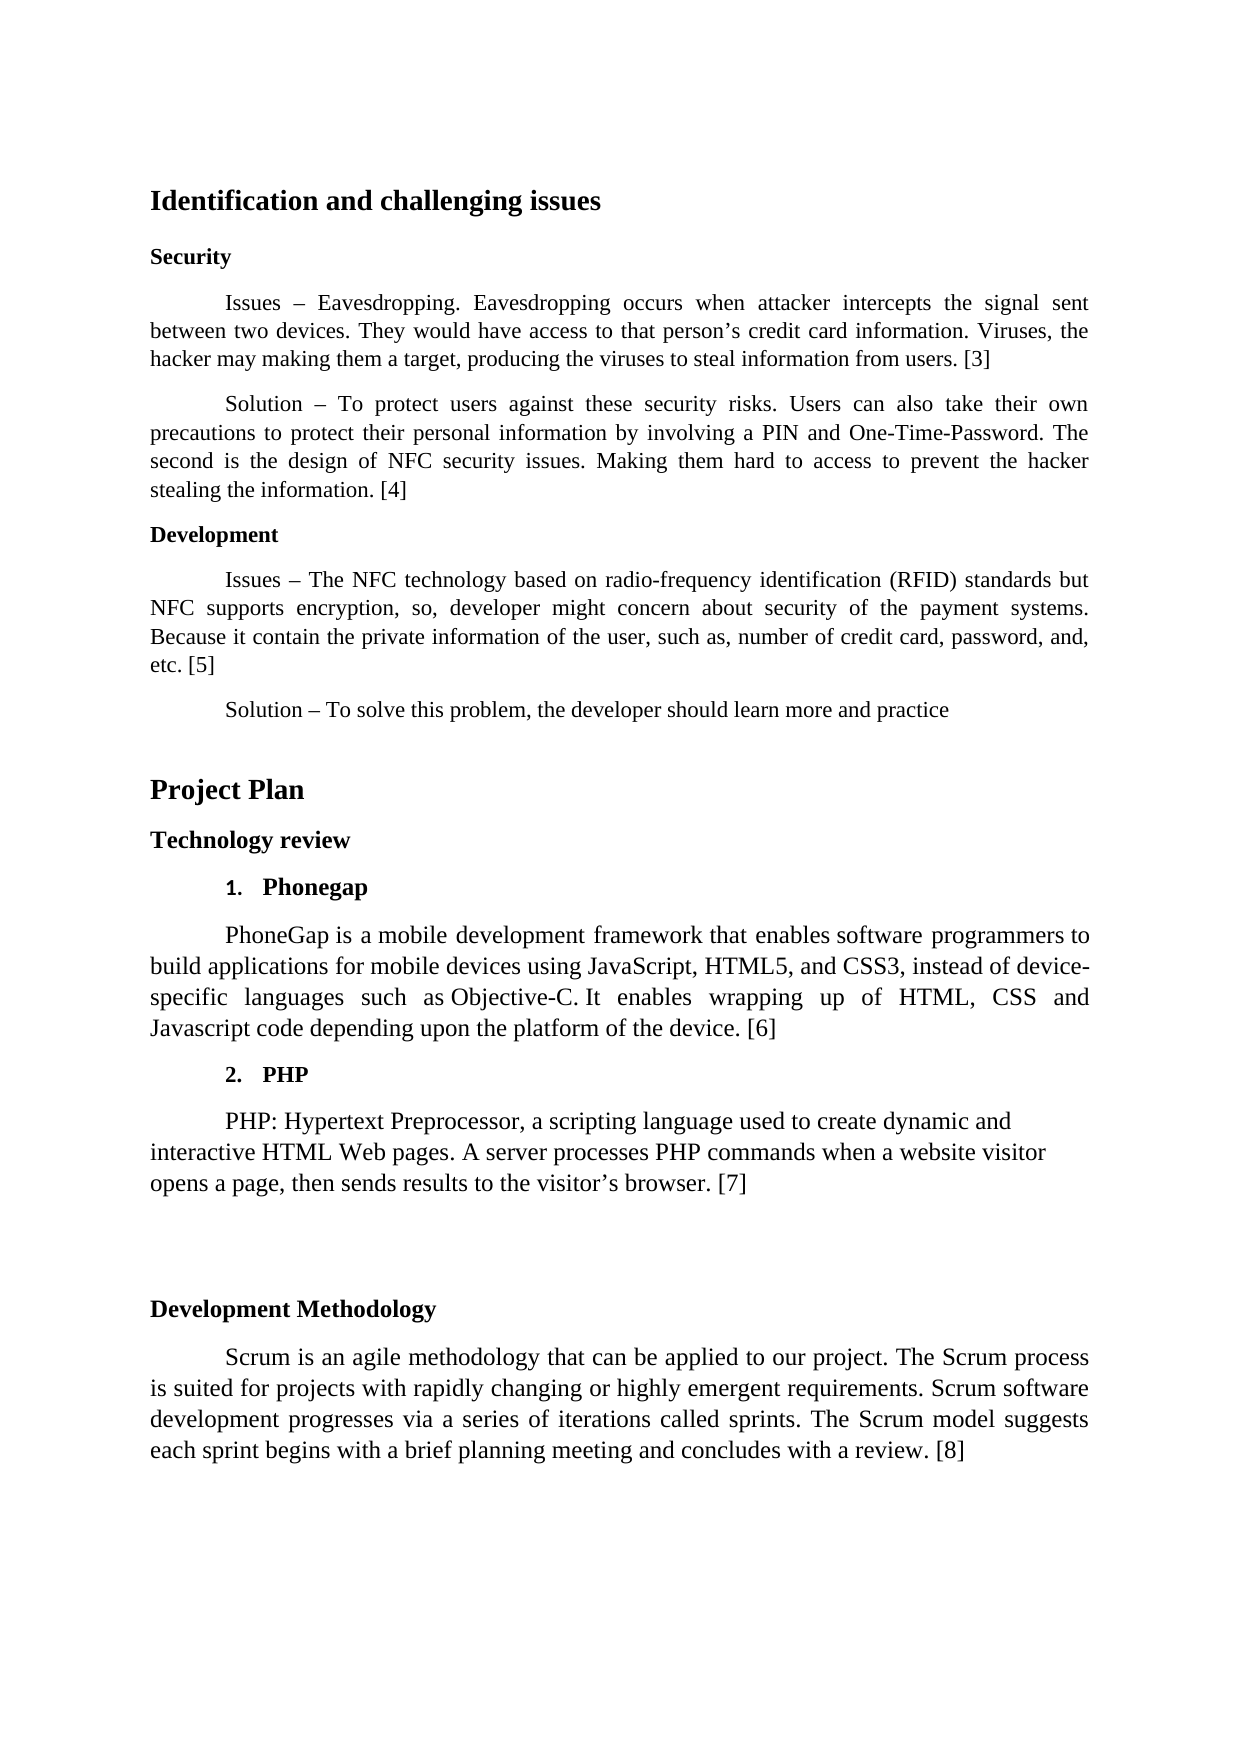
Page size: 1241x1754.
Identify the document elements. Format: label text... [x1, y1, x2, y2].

list PHP [225, 1061, 1090, 1088]
text Technology review [150, 825, 1090, 853]
text Identification and challenging issues [150, 183, 1090, 217]
text Scrum is an agile methodology that can be applied to our project. The Scrum process is suited for projects with rapidly changing or highly emergent requirements. Scrum software development progresses via a series of iterations called sprints. The Scrum model suggests each sprint begins with a brief planning meeting and concludes with a review. [8] [150, 1342, 1090, 1463]
text Solution – To protect users against these security risks. Users can also take their own precautions to protect their personal information by involving a PIN and One-Time-Password. The second is the design of NFC security issues. Making them hard to access to prevent the hacker stealing the information. [4] [150, 391, 1090, 502]
text Solution – To solve this problem, the developer should learn more and practice [150, 696, 1090, 753]
text Security [150, 243, 1090, 270]
text PhoneGap is a mobile development framework that enables software programmers to build applications for mobile devices using JavaScript, HTML5, and CSS3, instead of device-specific languages such as Objective-C. It enables wrapping up of HTML, CSS and Javascript code depending upon the platform of the device. [6] [150, 1011, 1090, 1042]
text Development Methodology [150, 1294, 1090, 1323]
list Phonegap [225, 872, 1090, 901]
text Development [150, 521, 1090, 547]
text PHP: Hypertext Preprocessor, a scripting language used to create dynamic and interactive HTML Web pages. A server processes PHP commands when a website visitor opens a page, then sends results to the visitor’s browser. [7] [150, 1106, 1090, 1227]
text Project Plan [150, 772, 1090, 805]
text Issues – The NFC technology based on radio-frequency identification (RFID) standards but NFC supports encryption, so, developer might concern about security of the payment systems. Because it contain the private information of the user, such as, number of credit card, password, and, etc. [5] [150, 566, 1090, 678]
text PhoneGap is a mobile development framework that enables software programmers to build applications for mobile devices using JavaScript, HTML5, and CSS3, instead of device-specific languages such as Objective-C. It enables wrapping up of HTML, CSS and Javascript code depending upon the platform of the device. [6] [150, 920, 1090, 983]
text Issues – Eavesdropping. Eavesdropping occurs when attacker intercepts the signal sent between two devices. They would have access to that person’s credit card information. Viruses, the hacker may making them a target, producing the viruses to steal information from users. [3] [150, 288, 1090, 372]
